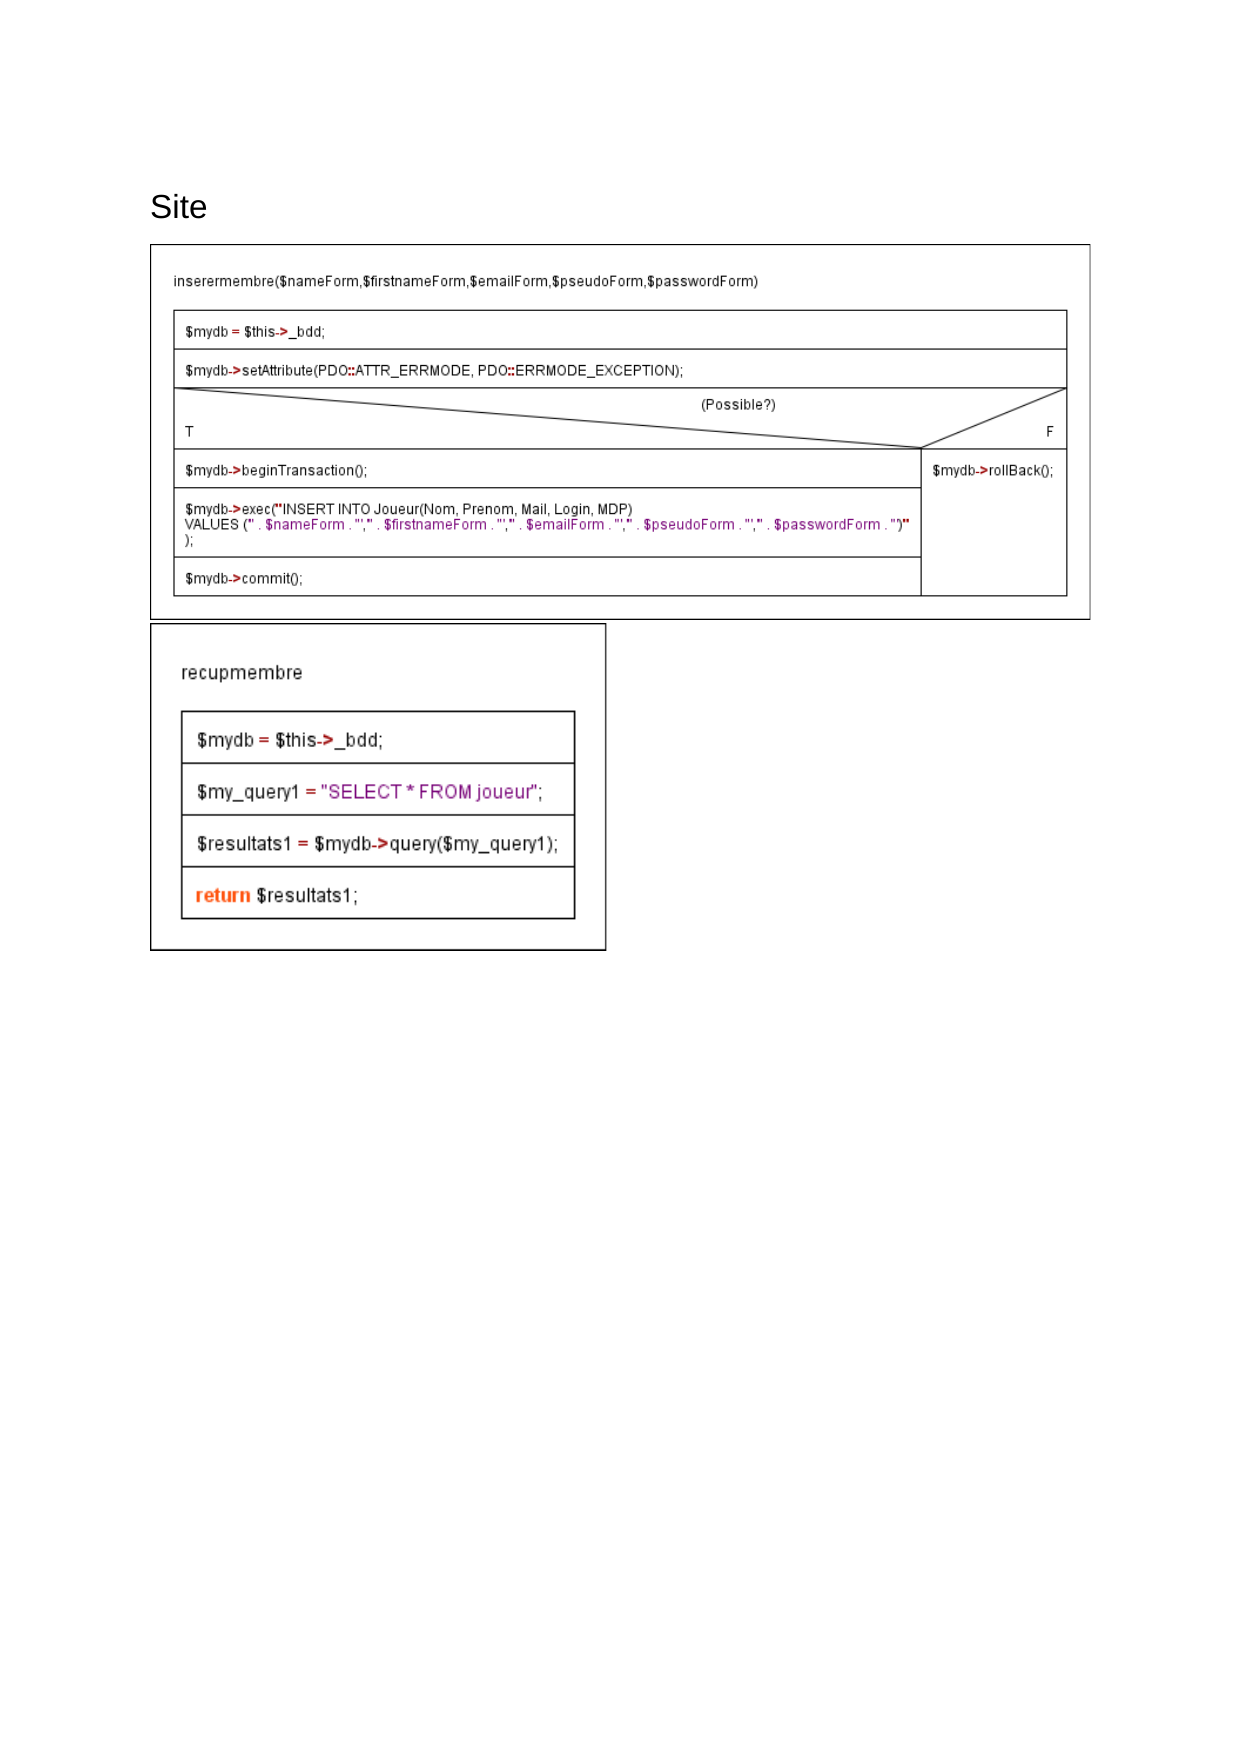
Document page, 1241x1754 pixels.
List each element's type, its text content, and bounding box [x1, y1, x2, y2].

subtitle Site [150, 187, 1090, 226]
picture [150, 244, 1091, 620]
picture [150, 623, 607, 951]
